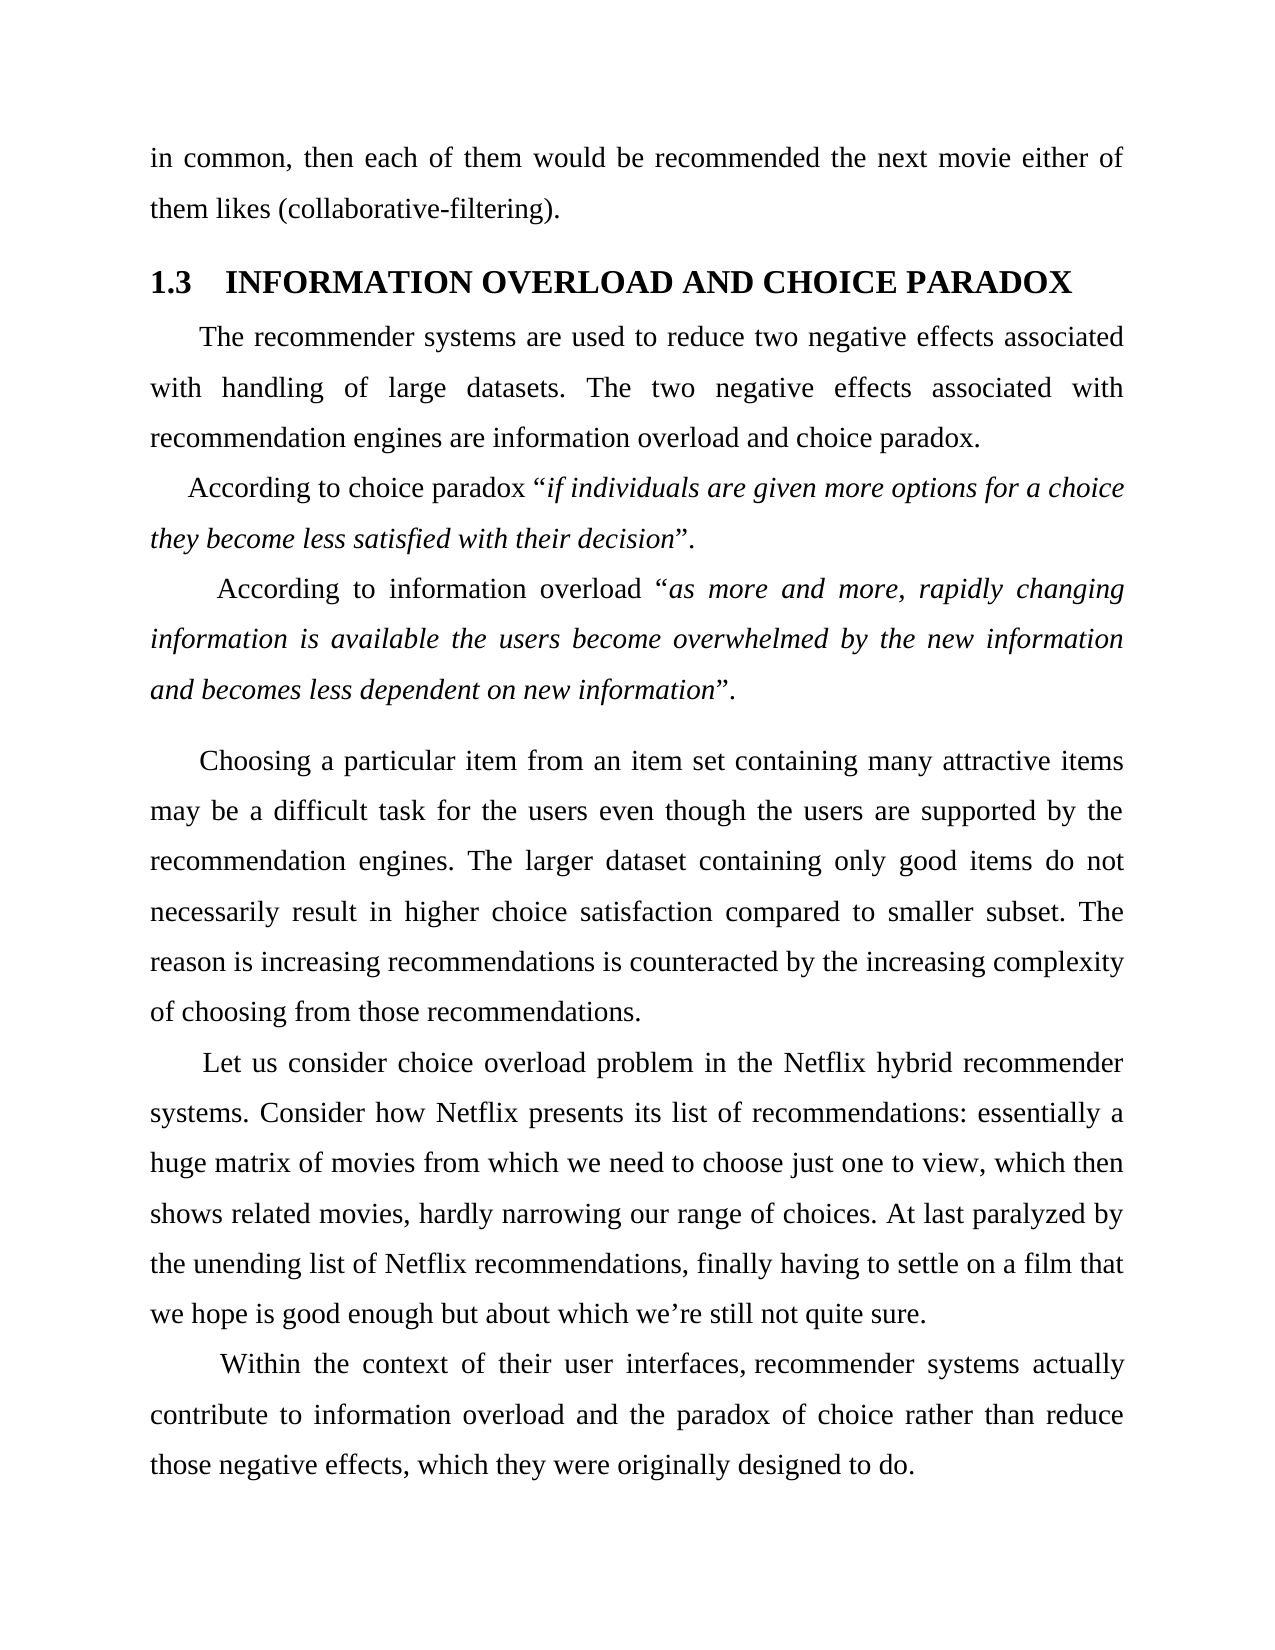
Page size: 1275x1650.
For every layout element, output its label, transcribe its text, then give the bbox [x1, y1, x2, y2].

list According to choice paradox “if individuals are given more options for a choice they become less satisfied with their decision”. [150, 471, 1125, 554]
list According to information overload “as more and more, rapidly changing information is available the users become overwhelmed by the new information and becomes less dependent on new information”. [150, 571, 1125, 705]
list INFORMATION OVERLOAD AND CHOICE PARADOX [150, 262, 1125, 300]
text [150, 141, 1125, 224]
text Let us consider choice overload problem in the Netflix hybrid recommender systems. Consider how Netflix presents its list of recommendations: essentially a huge matrix of movies from which we need to choose just one to view, which then shows related movies, hardly narrowing our range of choices. At last paralyzed by the unending list of Netflix recommendations, finally having to settle on a film that we hope is good enough but about which we’re still not quite sure. [150, 1045, 1125, 1330]
text Choosing a particular item from an item set containing many attractive items may be a difficult task for the users even though the users are supported by the recommendation engines. The larger dataset containing only good items do not necessarily result in higher choice satisfaction compared to smaller subset. The reason is increasing recommendations is counteracted by the increasing complexity of choosing from those recommendations. [150, 743, 1125, 1028]
list The recommender systems are used to reduce two negative effects associated with handling of large datasets. The two negative effects associated with recommendation engines are information overload and choice paradox. [150, 319, 1125, 454]
text Within the context of their user interfaces, recommender systems actually contribute to information overload and the paradox of choice rather than reduce those negative effects, which they were originally designed to do. [150, 1347, 1125, 1481]
